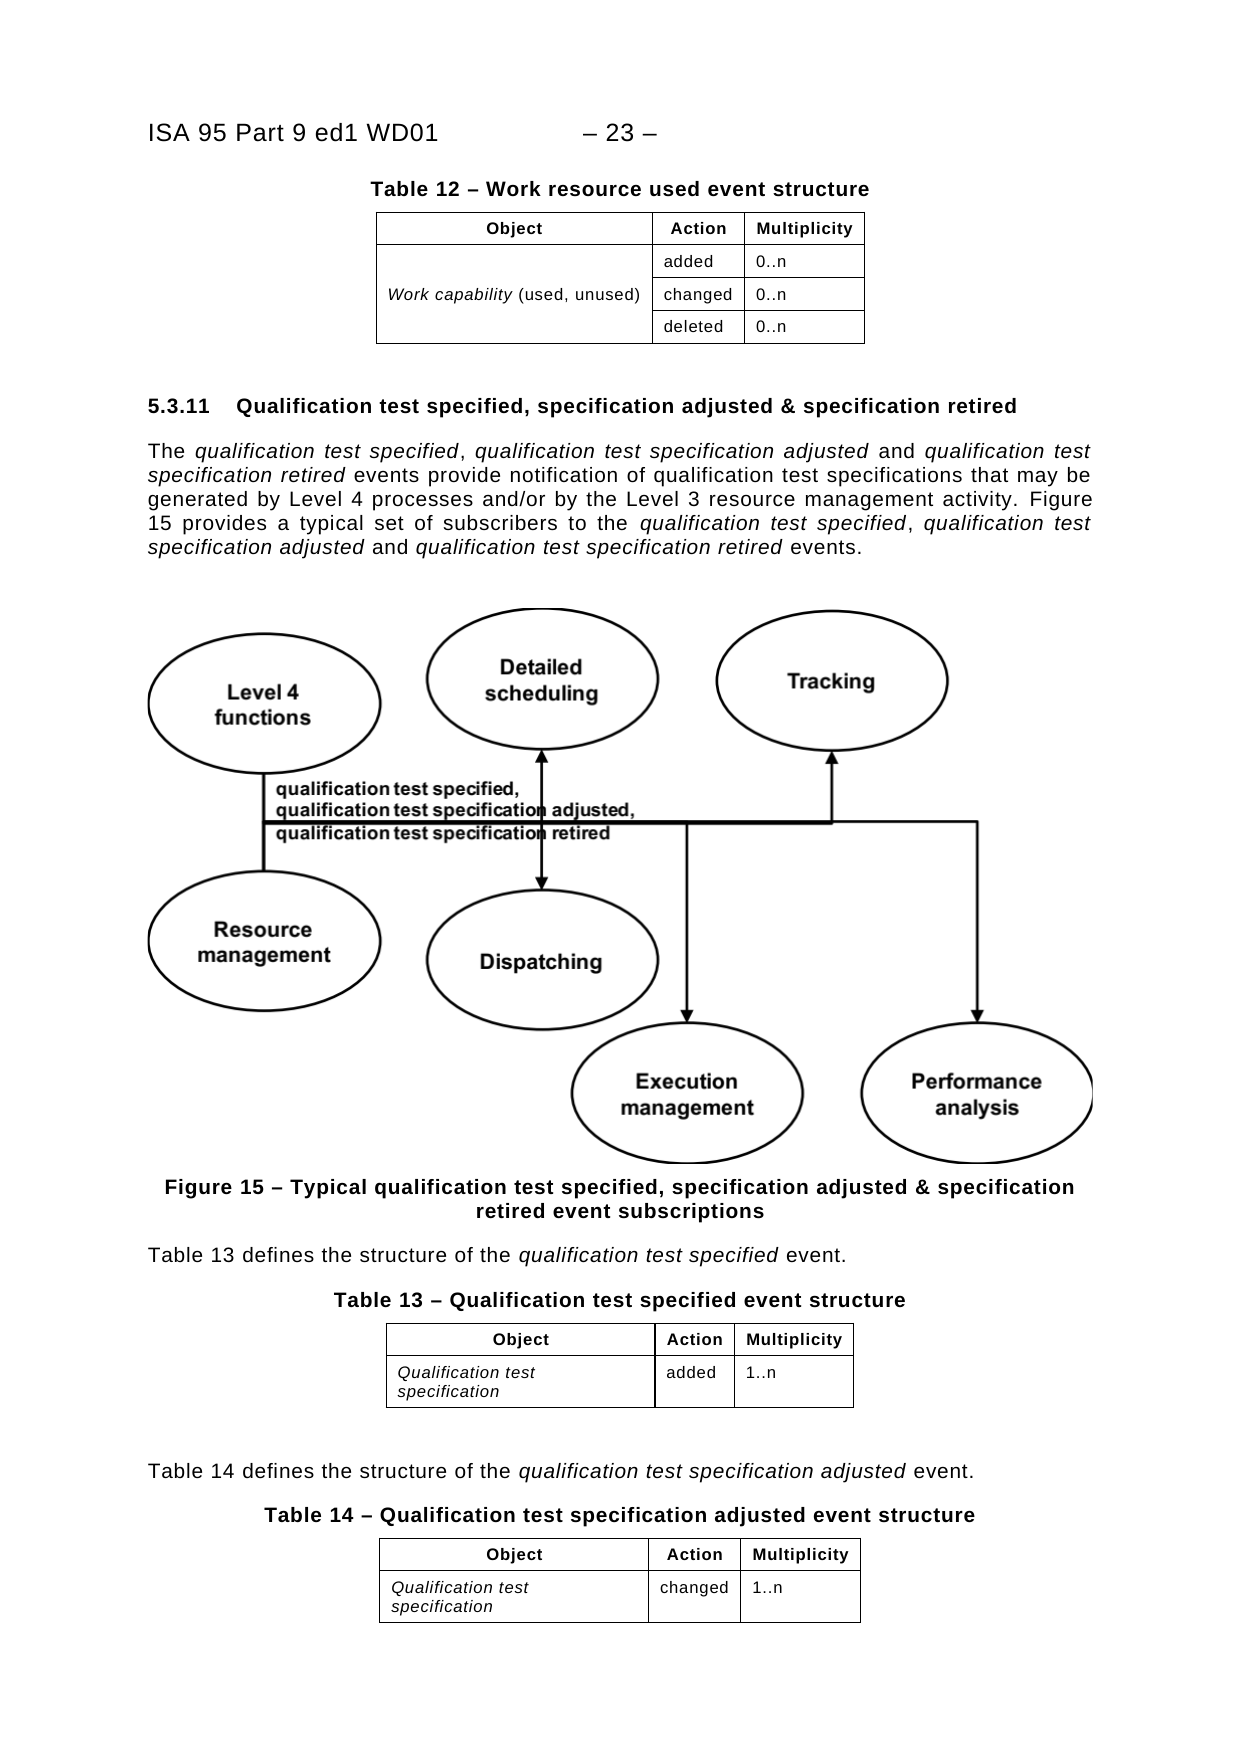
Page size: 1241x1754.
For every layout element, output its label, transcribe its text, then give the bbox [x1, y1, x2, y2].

table_cell 0..n [745, 311, 864, 342]
table_cell Qualification test specification [380, 1571, 648, 1622]
table_header Object [380, 1539, 648, 1570]
text Table 13 defines the structure of the qualification test specified event. [148, 1243, 1093, 1267]
title Figure 15 – Typical qualification test specified, specification adjusted & specification retired event subscriptions [148, 1174, 1093, 1222]
table_header Multiplicity [741, 1539, 860, 1570]
text Table 14 defines the structure of the qualification test specification adjusted event. [148, 1458, 1093, 1482]
table_cell changed [653, 278, 744, 310]
table_cell Work capability (used, unused) [377, 245, 652, 342]
table_header Action [656, 1324, 734, 1355]
table_header Object [387, 1324, 654, 1355]
table_header Object [377, 213, 652, 244]
table_cell deleted [653, 311, 744, 342]
table_cell 1..n [741, 1571, 860, 1622]
table_cell Qualification test specification [387, 1356, 654, 1407]
table_cell added [656, 1356, 734, 1407]
subtitle Qualification test specified, specification adjusted & specification retired [148, 394, 1093, 418]
text The qualification test specified, qualification test specification adjusted and qualification test specification retired events provide notification of qualification test specifications that may be generated by Level 4 processes and/or by the Level 3 resource management activity. Figure 15 provides a typical set of subscribers to the qualification test specified, qualification test specification adjusted and qualification test specification retired events. [148, 439, 1093, 558]
table_cell 0..n [745, 245, 864, 277]
table_header Multiplicity [735, 1324, 853, 1355]
table_cell changed [649, 1571, 740, 1622]
table_header Action [653, 213, 744, 244]
table_cell 0..n [745, 278, 864, 310]
table_header Multiplicity [745, 213, 864, 244]
table_cell 1..n [735, 1356, 853, 1407]
table_header Action [649, 1539, 740, 1570]
table_cell added [653, 245, 744, 277]
